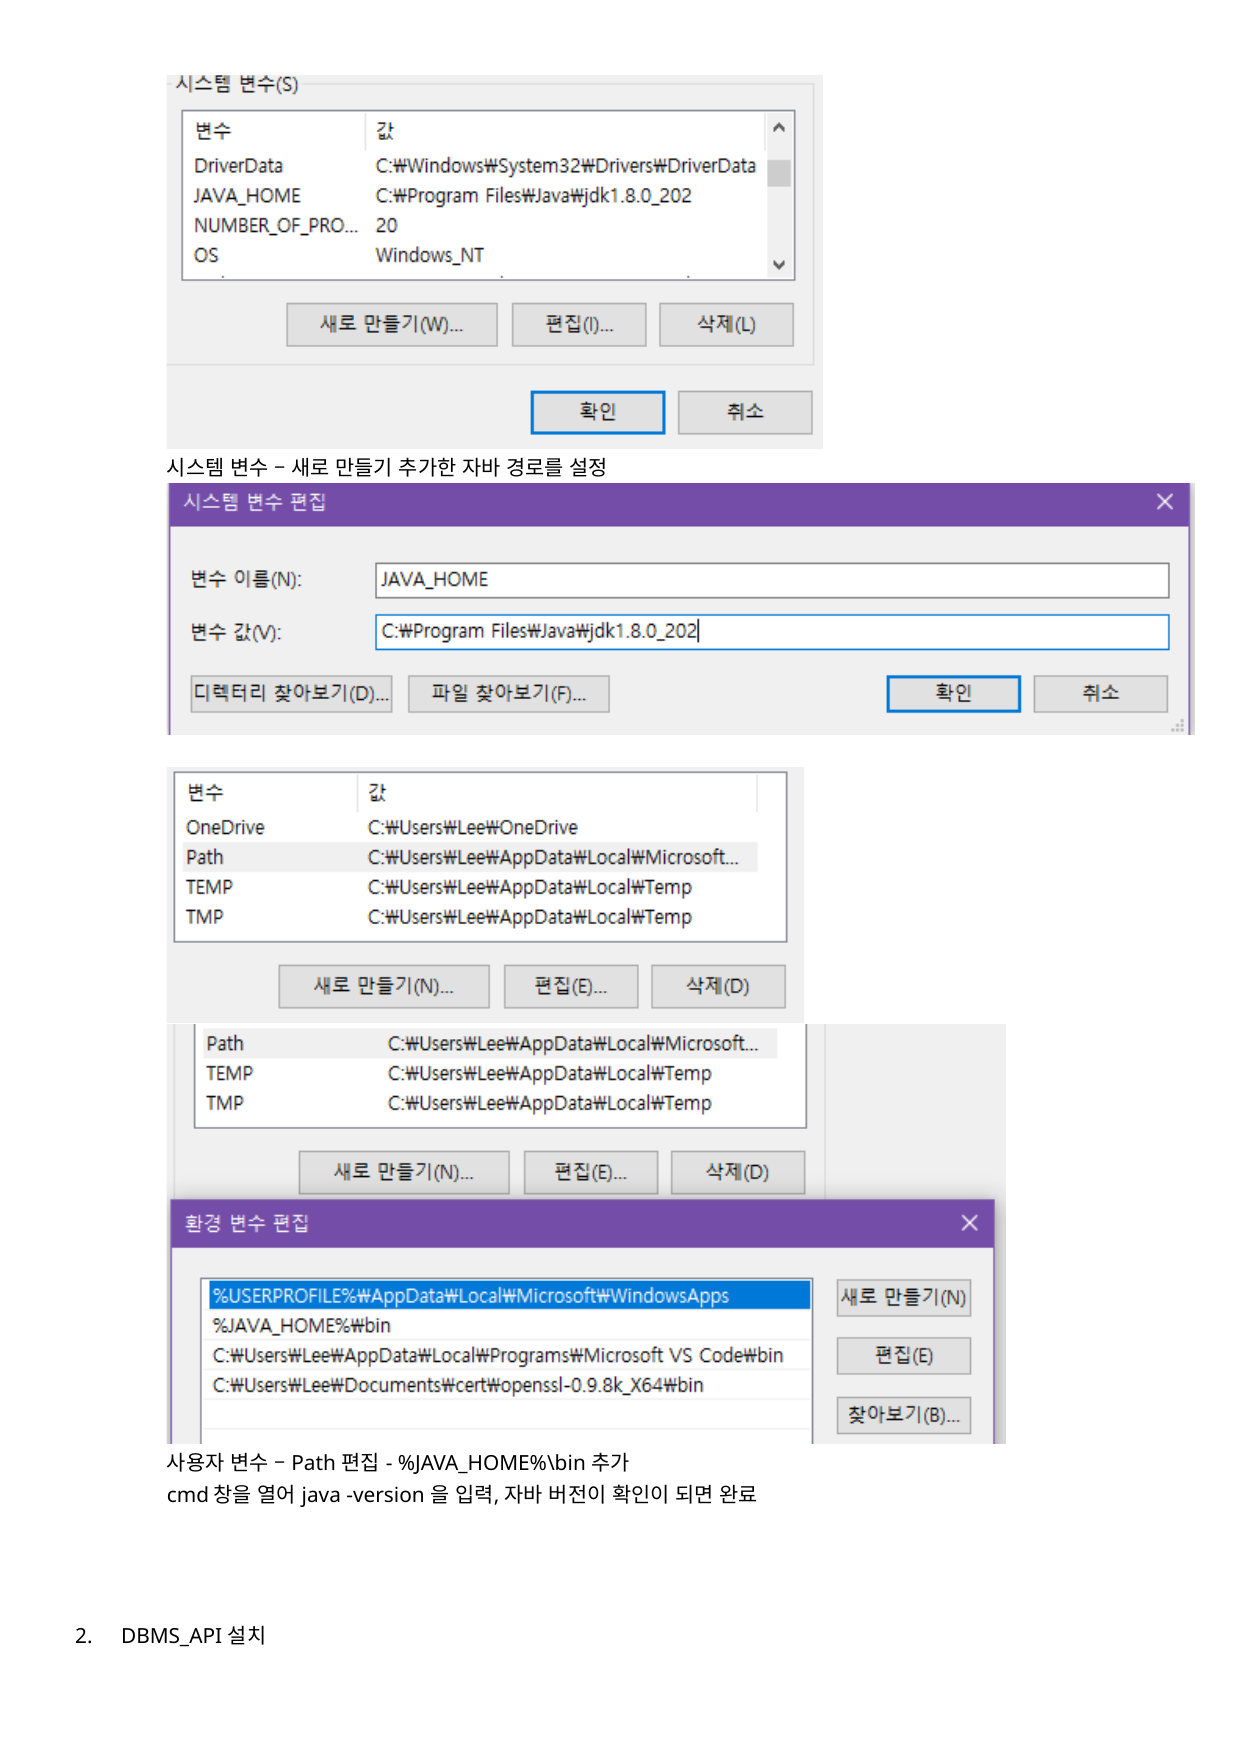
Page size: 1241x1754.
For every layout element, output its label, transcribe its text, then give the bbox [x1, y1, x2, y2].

list DBMS_API 설치 [75, 1619, 1165, 1650]
picture [166, 767, 805, 1023]
picture [166, 483, 1195, 735]
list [121, 75, 1165, 1601]
picture [166, 75, 823, 449]
picture [166, 1024, 1006, 1444]
